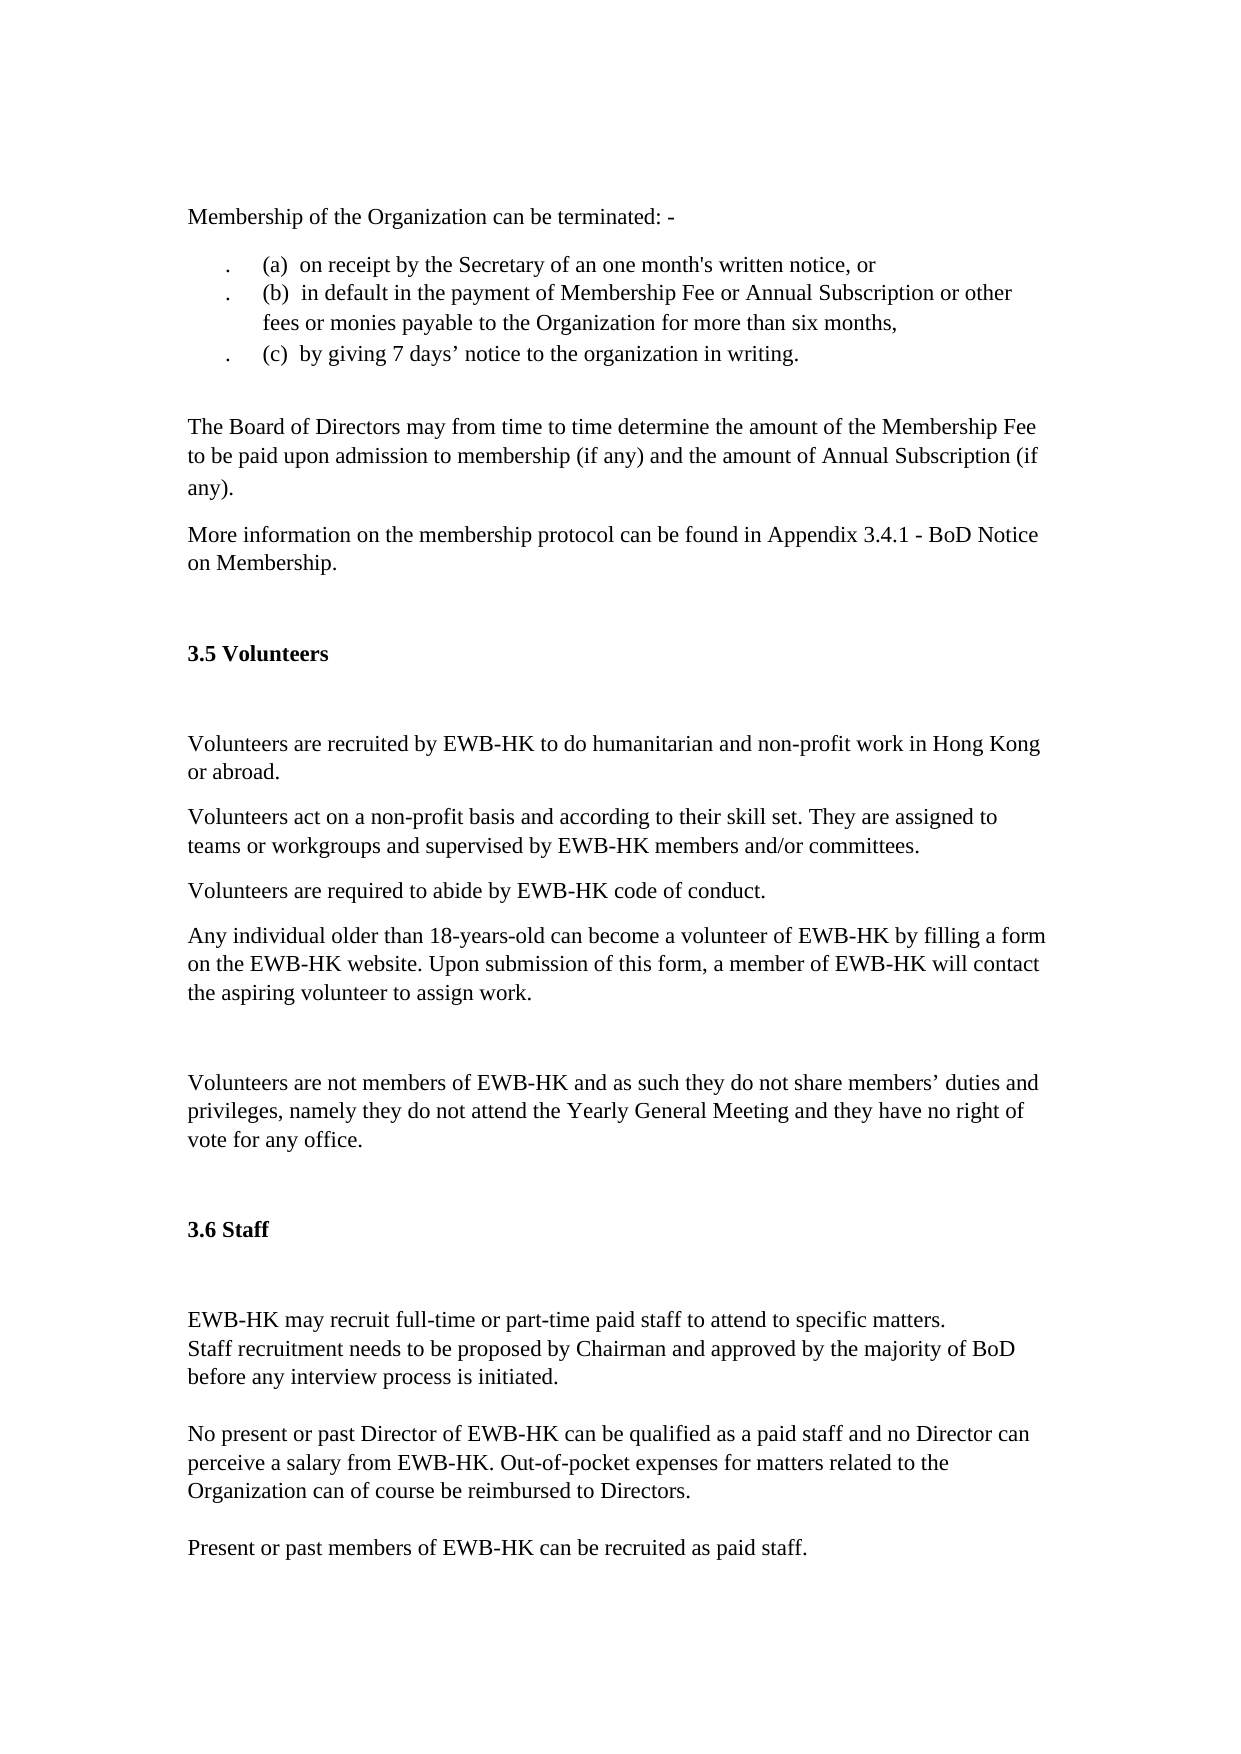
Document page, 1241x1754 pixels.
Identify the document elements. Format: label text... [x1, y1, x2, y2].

text Volunteers are required to abide by EWB-HK code of conduct. [187, 877, 1053, 903]
text EWB-HK may recruit full-time or part-time paid staff to attend to specific matters. [187, 1306, 1053, 1333]
text More information on the membership protocol can be found in Appendix 3.4.1 - BoD Notice on Membership. [187, 521, 1053, 576]
text 3.6 Staff [187, 1216, 1053, 1242]
list (a) on receipt by the Secretary of an one month's written notice, or [225, 248, 1053, 279]
text 3.5 Volunteers [187, 639, 1053, 666]
text No present or past Director of EWB-HK can be qualified as a paid staff and no Director can perceive a salary from EWB-HK. Out-of-pocket expenses for matters related to the Organization can of course be reimbursed to Directors. [187, 1420, 1053, 1503]
list (c) by giving 7 days’ notice to the organization in writing. [225, 337, 1053, 368]
text The Board of Directors may from time to time determine the amount of the Membership Fee to be paid upon admission to membership (if any) and the amount of Annual Subscription (if any). [187, 413, 1053, 502]
text Volunteers act on a non-profit basis and according to their skill set. They are assigned to teams or workgroups and supervised by EWB-HK members and/or committees. [187, 803, 1053, 858]
list (b) in default in the payment of Membership Fee or Annual Subscription or other fees or monies payable to the Organization for more than six months, [225, 279, 1053, 337]
text Volunteers are recruited by EWB-HK to do humanitarian and non-profit work in Hong Kong or abroad. [187, 730, 1053, 784]
text Staff recruitment needs to be proposed by Chairman and approved by the majority of BoD before any interview process is initiated. [187, 1335, 1053, 1389]
text Any individual older than 18-years-old can become a volunteer of EWB-HK by filling a form on the EWB-HK website. Upon submission of this form, a member of EWB-HK will contact the aspiring volunteer to assign work. [187, 922, 1053, 1005]
text Volunteers are not members of EWB-HK and as such they do not share members’ duties and privileges, namely they do not attend the Yearly General Meeting and they have no right of vote for any office. [187, 1069, 1053, 1152]
text Present or past members of EWB-HK can be recruited as paid staff. [187, 1534, 1053, 1560]
text Membership of the Organization can be terminated: - [187, 203, 1053, 229]
